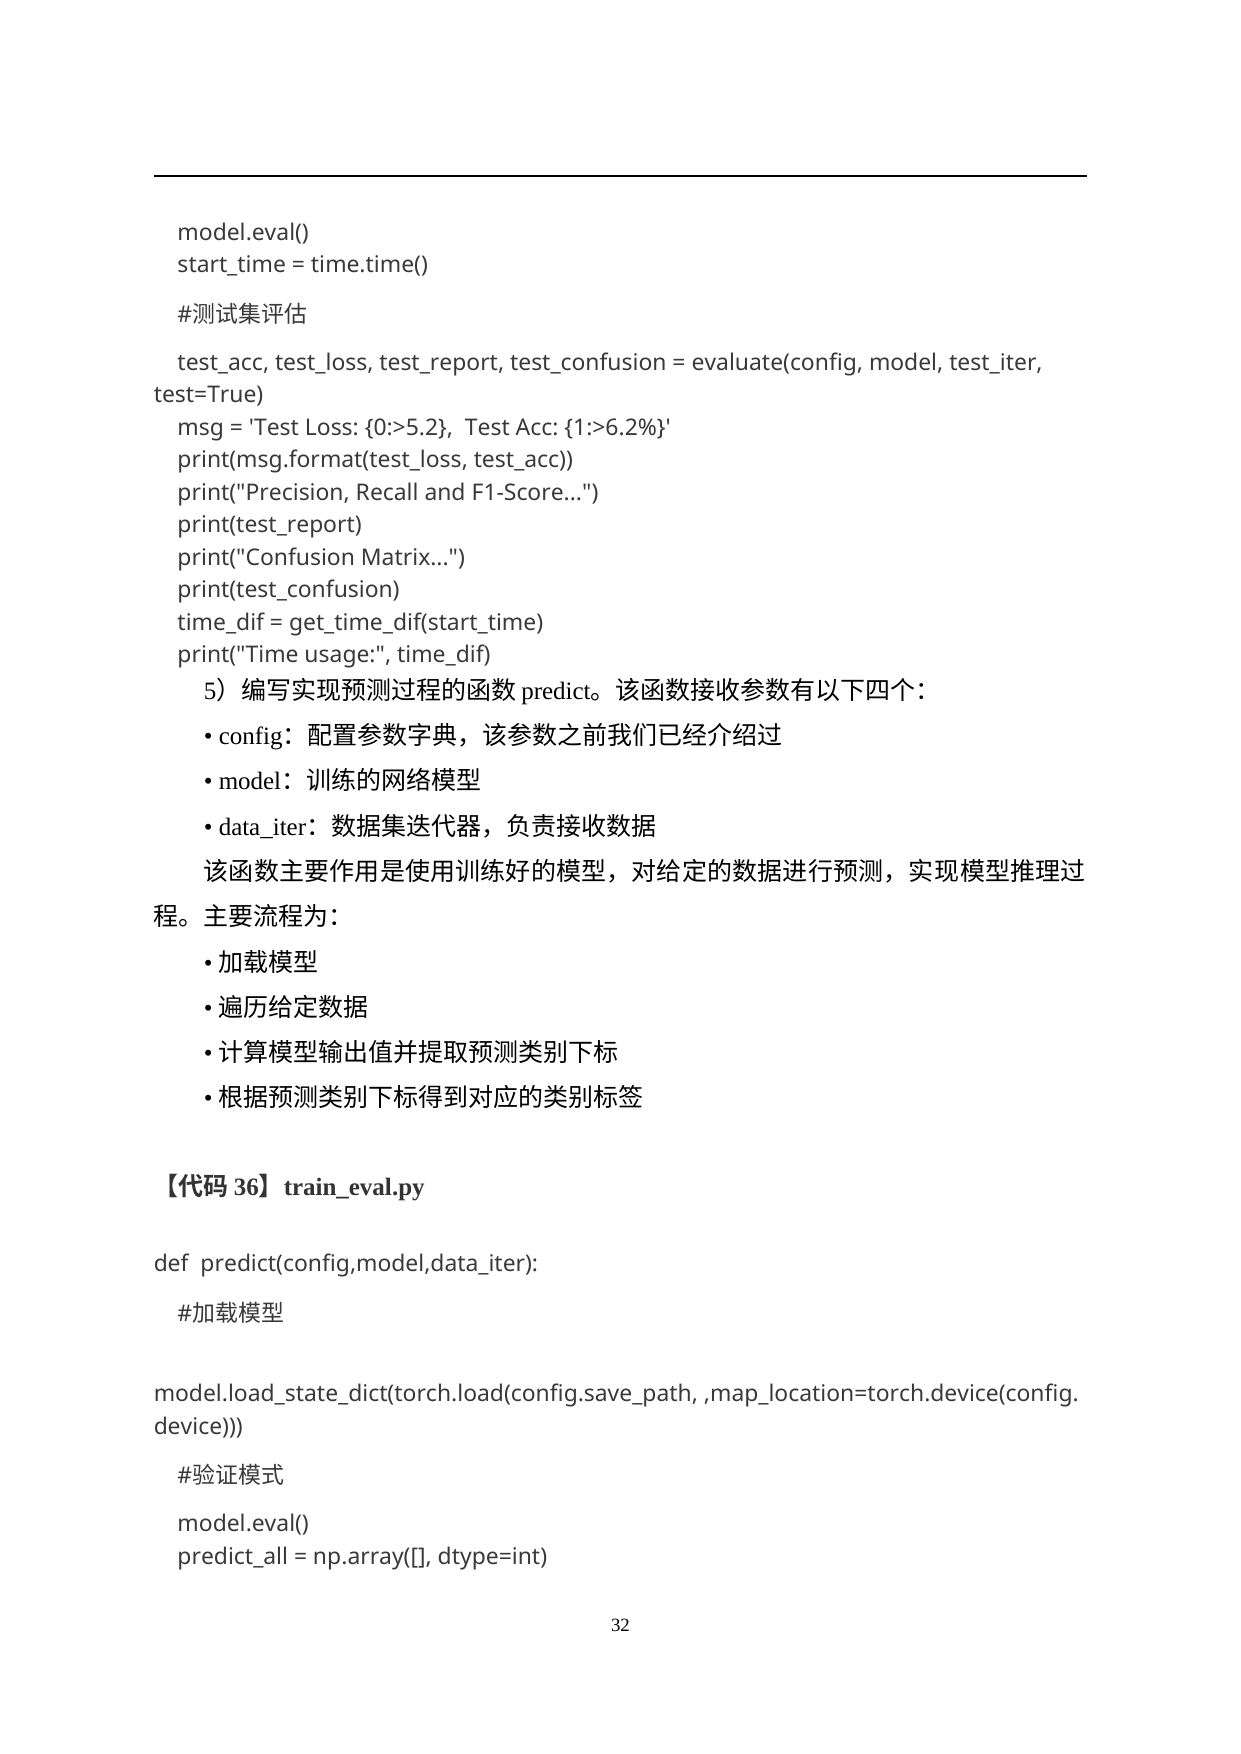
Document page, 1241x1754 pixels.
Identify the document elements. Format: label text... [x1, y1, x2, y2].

text def predict(config,model,data_iter): [153, 1247, 1087, 1279]
text • 计算模型输出值并提取预测类别下标 [153, 1033, 1087, 1069]
text print(test_confusion) [153, 573, 1087, 605]
text predict_all = np.array([], dtype=int) [153, 1539, 1087, 1572]
text print(test_report) [153, 508, 1087, 540]
text 该函数主要作用是使用训练好的模型，对给定的数据进行预测，实现模型推理过程。主要流程为： [153, 851, 1087, 933]
text print("Precision, Recall and F1-Score...") [153, 475, 1087, 508]
text 5）编写实现预测过程的函数predict。该函数接收参数有以下四个： [153, 670, 1087, 706]
text print("Confusion Matrix...") [153, 540, 1087, 573]
text print("Time usage:", time_dif) [153, 638, 1087, 670]
text • 遍历给定数据 [153, 987, 1087, 1023]
text msg = 'Test Loss: {0:>5.2}, Test Acc: {1:>6.2%}' [153, 410, 1087, 443]
text #加载模型 [153, 1279, 1087, 1344]
text test_acc, test_loss, test_report, test_confusion = evaluate(config, model, test_iter, test=True) [153, 345, 1087, 410]
text • 根据预测类别下标得到对应的类别标签 [153, 1078, 1087, 1114]
text model.load_state_dict(torch.load(config.save_path, ,map_location=torch.device(config.device))) [153, 1344, 1087, 1442]
text • data_iter：数据集迭代器，负责接收数据 [153, 806, 1087, 842]
text time_dif = get_time_dif(start_time) [153, 605, 1087, 638]
text • model：训练的网络模型 [153, 761, 1087, 797]
text model.eval() [153, 1507, 1087, 1539]
text #验证模式 [153, 1442, 1087, 1507]
text • config：配置参数字典，该参数之前我们已经介绍过 [153, 715, 1087, 752]
text #测试集评估 [153, 280, 1087, 345]
text • 加载模型 [153, 942, 1087, 978]
text start_time = time.time() [153, 248, 1087, 280]
text model.eval() [153, 215, 1087, 248]
text print(msg.format(test_loss, test_acc)) [153, 443, 1087, 475]
text 【代码36】train_eval.py [153, 1152, 1087, 1217]
